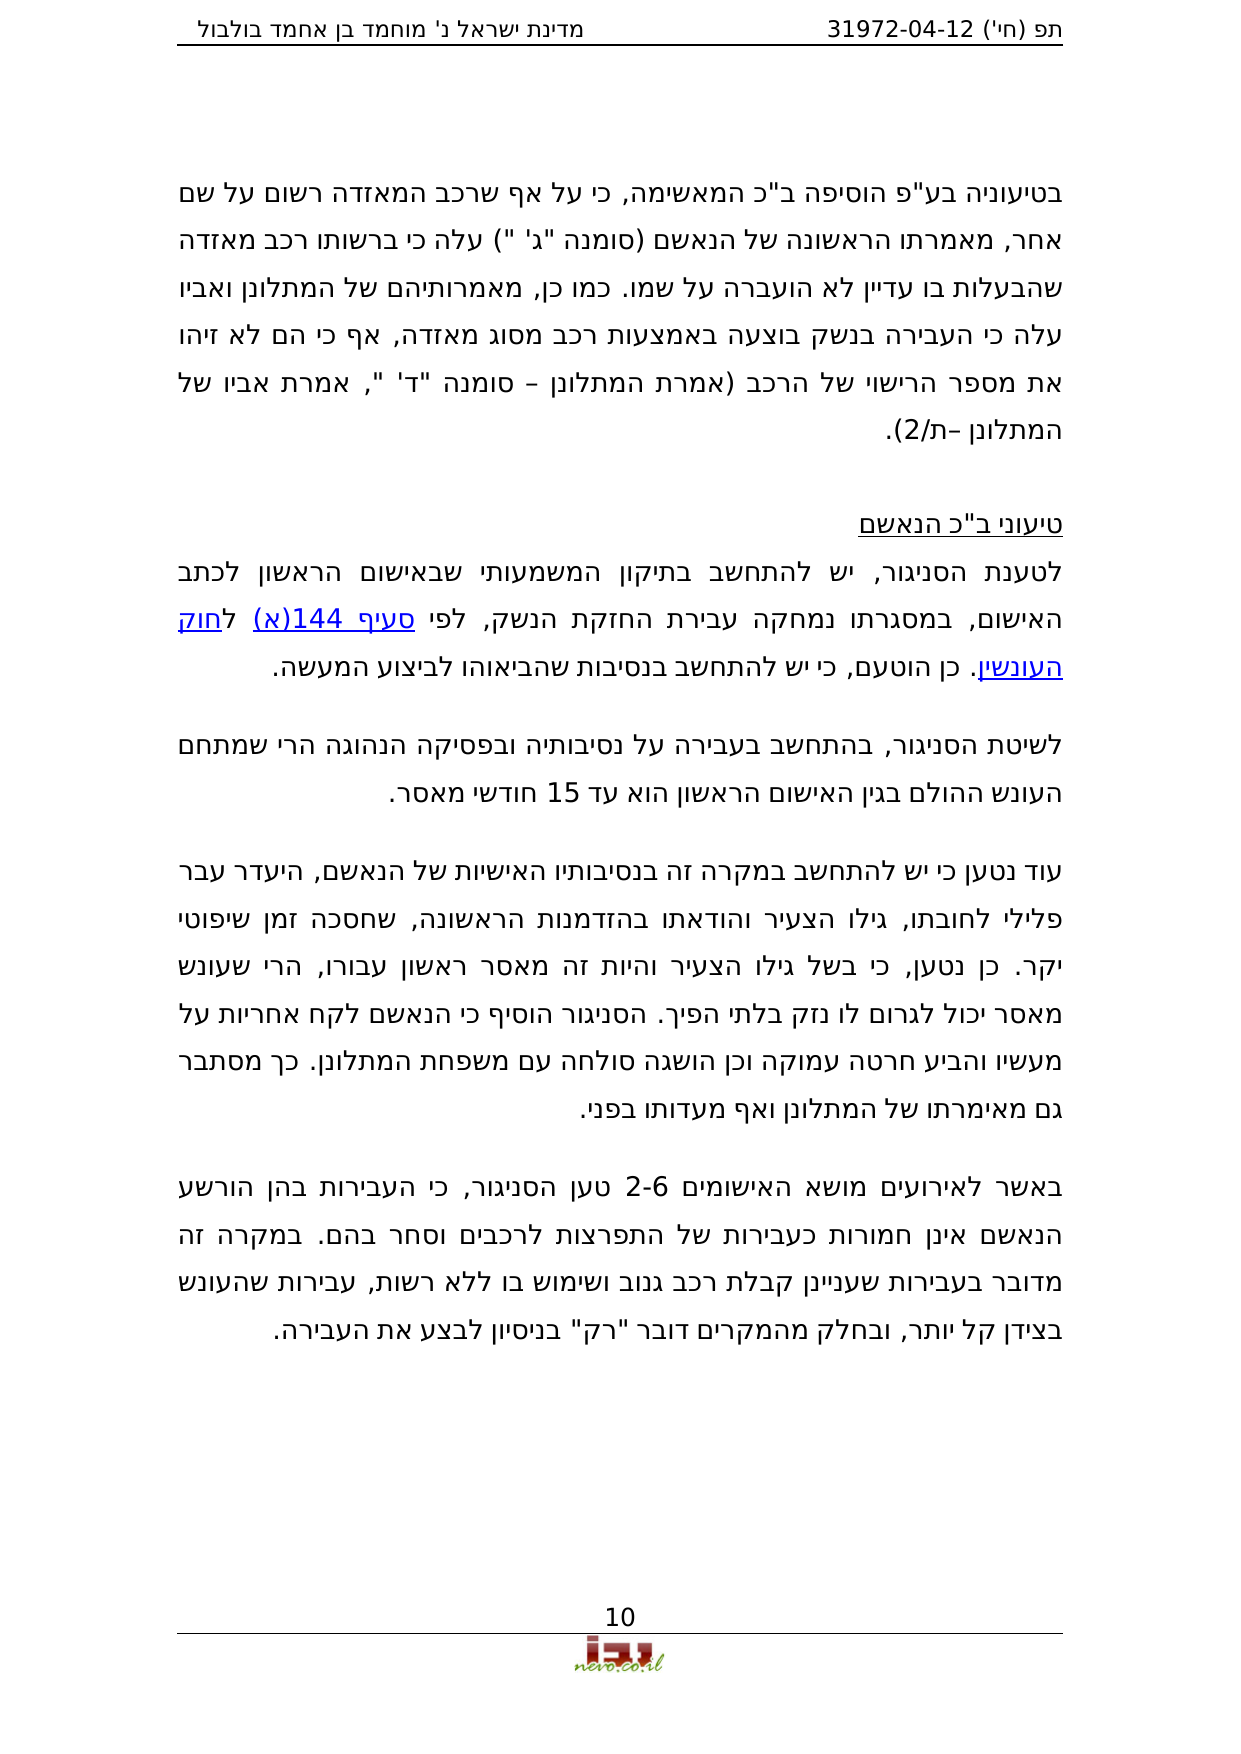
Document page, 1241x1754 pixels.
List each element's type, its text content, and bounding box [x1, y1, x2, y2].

picture [574, 1635, 666, 1673]
text לשיטת הסניגור, בהתחשב בעבירה על נסיבותיה ובפסיקה הנהוגה הרי שמתחם העונש ההולם בגין האישום הראשון הוא עד 15 חודשי מאסר. [177, 730, 1063, 809]
text טיעוני ב"כ הנאשם [177, 509, 1063, 540]
text באשר לאירועים מושא האישומים 2-6 טען הסניגור, כי העבירות בהן הורשע הנאשם אינן חמורות כעבירות של התפרצות לרכבים וסחר בהם. במקרה זה מדובר בעבירות שעניינן קבלת רכב גנוב ושימוש בו ללא רשות, עבירות שהעונש בצידן קל יותר, ובחלק מהמקרים דובר "רק" בניסיון לבצע את העבירה. [177, 1172, 1063, 1346]
text בטיעוניה בע"פ הוסיפה ב"כ המאשימה, כי על אף שרכב המאזדה רשום על שם אחר, מאמרתו הראשונה של הנאשם (סומנה "ג' ") עלה כי ברשותו רכב מאזדה שהבעלות בו עדיין לא הועברה על שמו. כמו כן, מאמרותיהם של המתלונן ואביו עלה כי העבירה בנשק בוצעה באמצעות רכב מסוג מאזדה, אף כי הם לא זיהו את מספר הרישוי של הרכב (אמרת המתלונן – סומנה "ד' ", אמרת אביו של המתלונן –ת/2). [177, 177, 1063, 446]
text עוד נטען כי יש להתחשב במקרה זה בנסיבותיו האישיות של הנאשם, היעדר עבר פלילי לחובתו, גילו הצעיר והודאתו בהזדמנות הראשונה, שחסכה זמן שיפוטי יקר. כן נטען, כי בשל גילו הצעיר והיות זה מאסר ראשון עבורו, הרי שעונש מאסר יכול לגרום לו נזק בלתי הפיך. הסניגור הוסיף כי הנאשם לקח אחריות על מעשיו והביע חרטה עמוקה וכן הושגה סולחה עם משפחת המתלונן. כך מסתבר גם מאימרתו של המתלונן ואף מעדותו בפני. [177, 856, 1063, 1125]
text לטענת הסניגור, יש להתחשב בתיקון המשמעותי שבאישום הראשון לכתב האישום, במסגרתו נמחקה עבירת החזקת הנשק, לפי סעיף 144(א) לחוק העונשין. כן הוטעם, כי יש להתחשב בנסיבות שהביאוהו לביצוע המעשה. [177, 556, 1063, 683]
